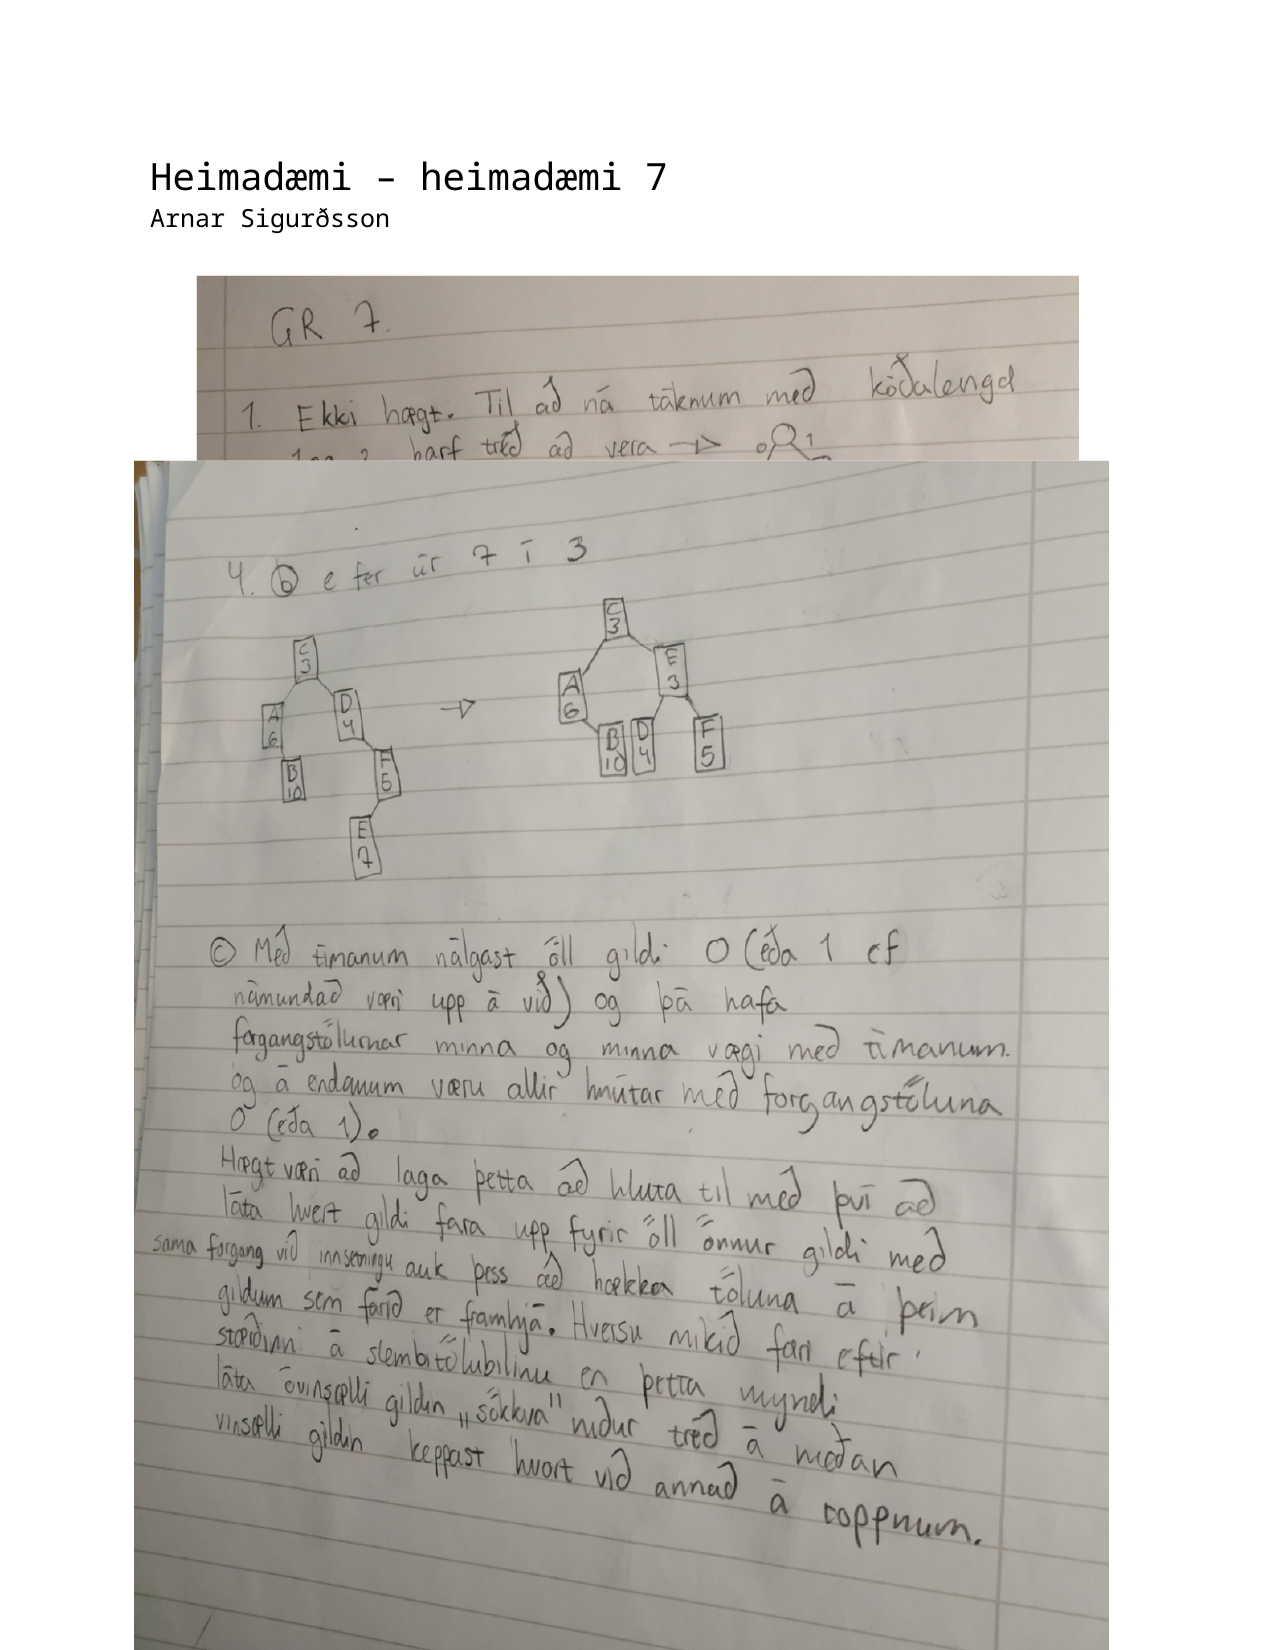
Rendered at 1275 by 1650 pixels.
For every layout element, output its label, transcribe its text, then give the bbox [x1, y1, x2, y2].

text Heimadæmi – heimadæmi 7 [150, 150, 1125, 201]
text Arnar Sigurðsson [150, 201, 1125, 235]
picture [197, 277, 1079, 460]
picture [135, 462, 1109, 1650]
